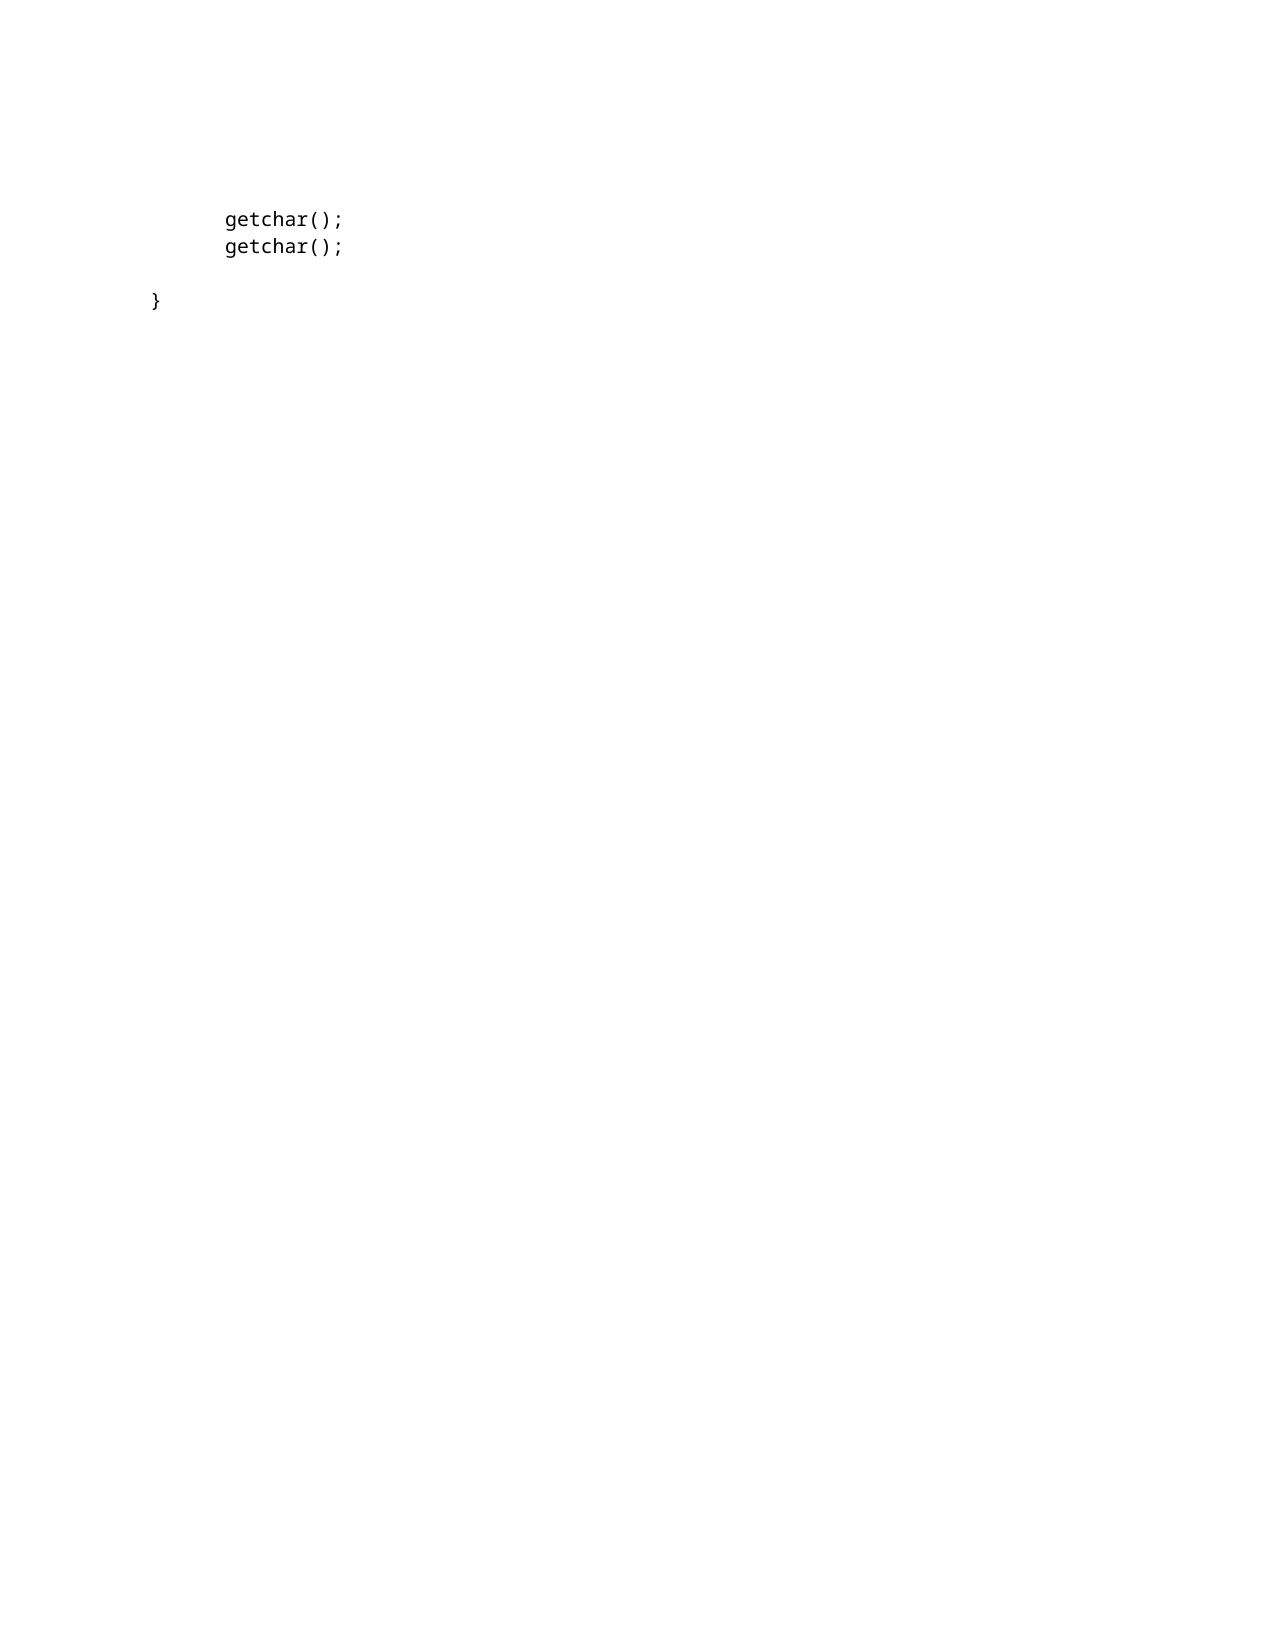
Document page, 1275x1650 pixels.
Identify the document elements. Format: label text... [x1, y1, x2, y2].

text getchar(); [150, 205, 1125, 232]
text } [150, 286, 1125, 313]
text getchar(); [150, 232, 1125, 259]
